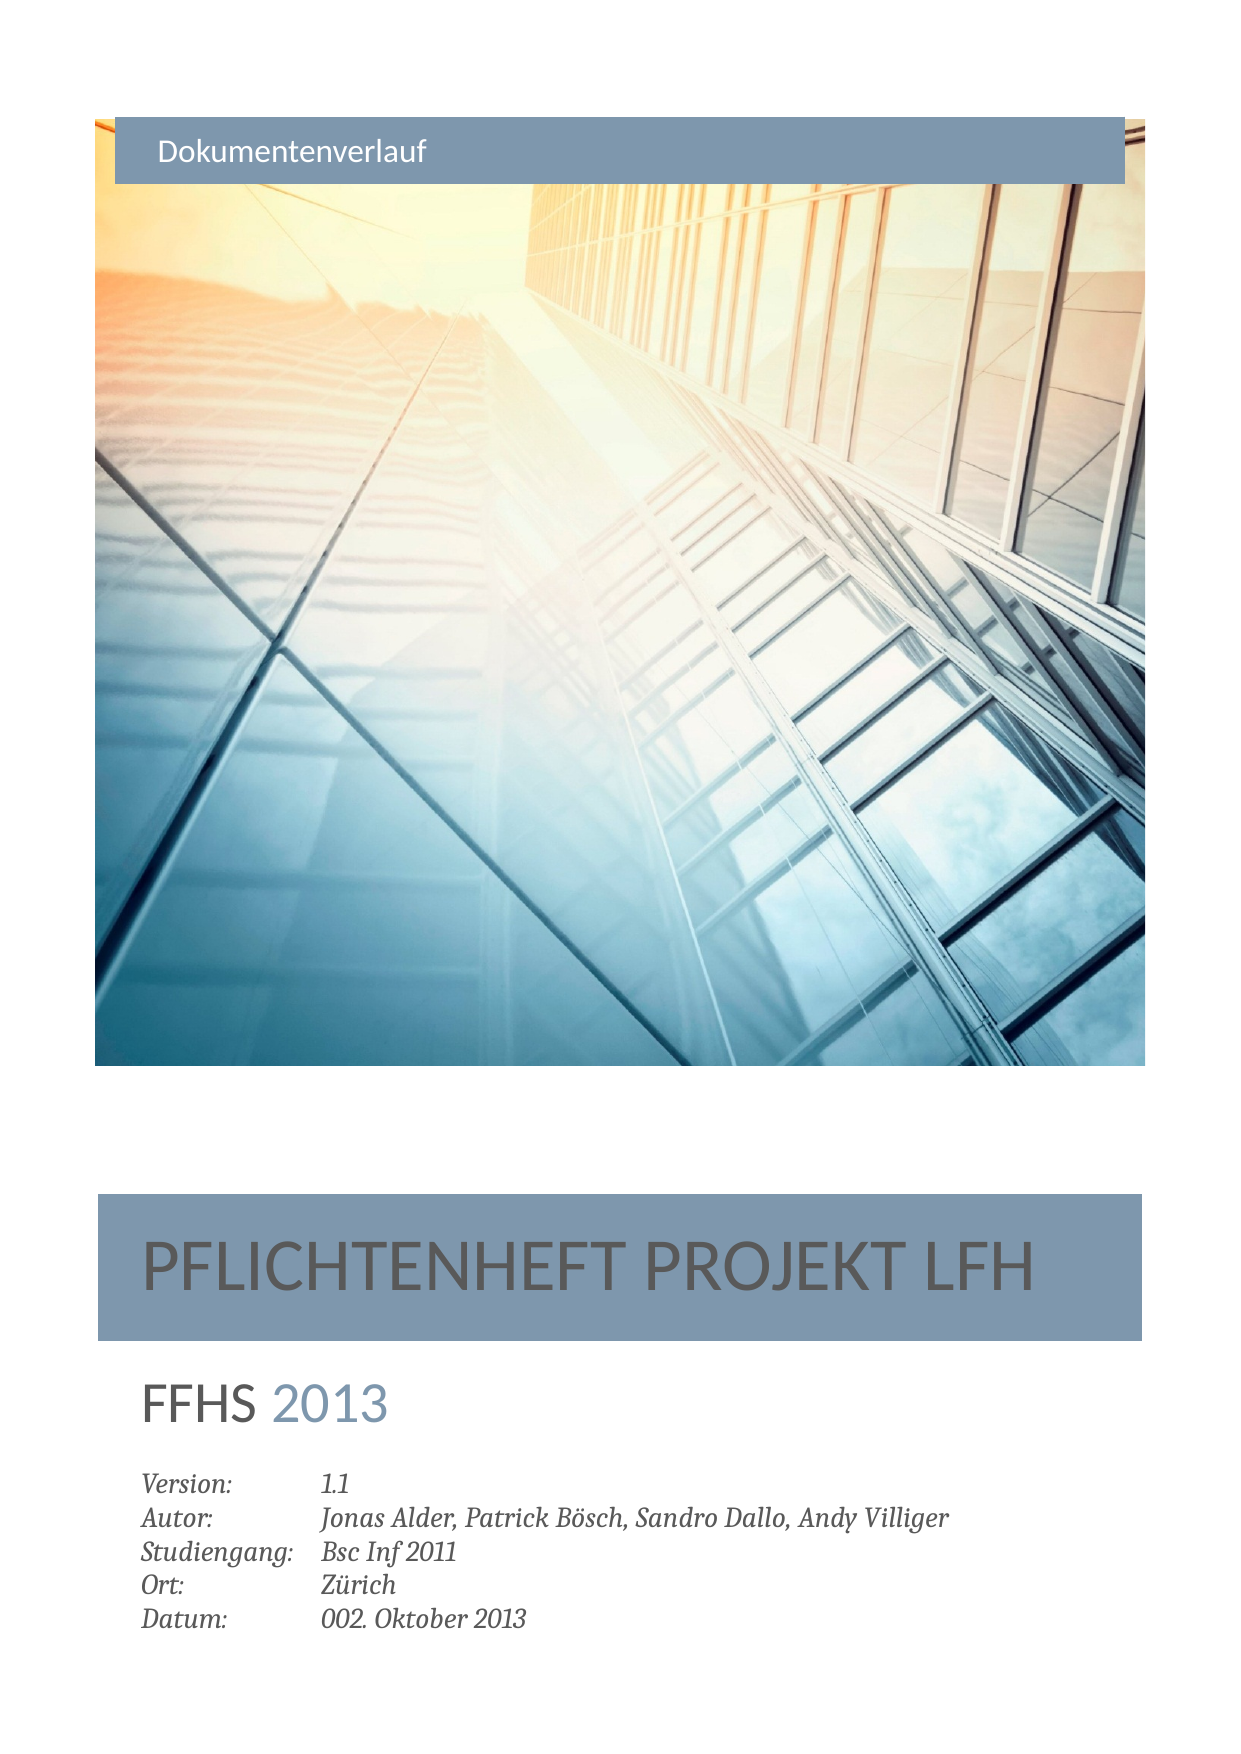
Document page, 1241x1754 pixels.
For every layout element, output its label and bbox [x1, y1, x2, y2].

picture [95, 119, 1146, 1066]
